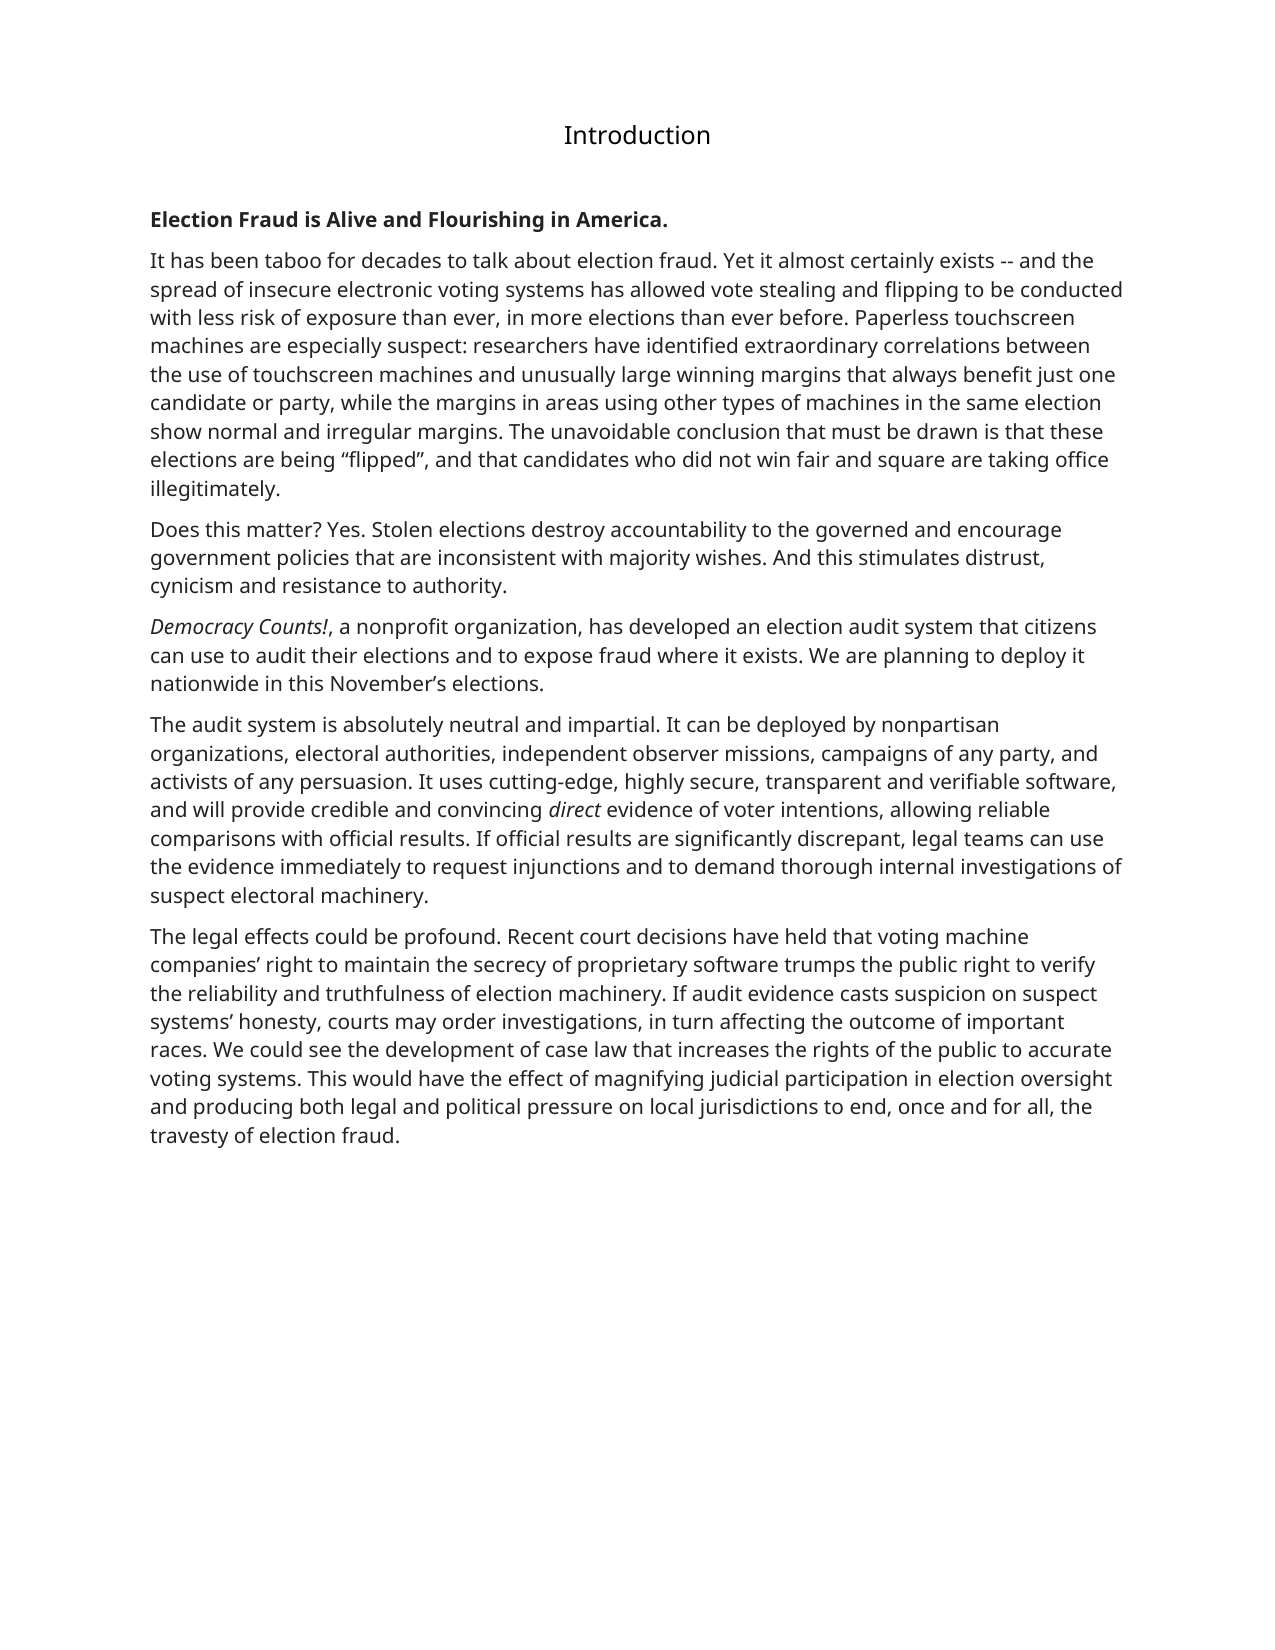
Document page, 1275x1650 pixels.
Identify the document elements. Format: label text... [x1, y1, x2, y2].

text Does this matter? Yes. Stolen elections destroy accountability to the governed and encourage government policies that are inconsistent with majority wishes. And this stimulates distrust, cynicism and resistance to authority. [150, 515, 1125, 600]
text Democracy Counts!, a nonprofit organization, has developed an election audit system that citizens can use to audit their elections and to expose fraud where it exists. We are planning to deploy it nationwide in this November’s elections. [150, 612, 1125, 698]
text Election Fraud is Alive and Flourishing in America. [150, 205, 1125, 234]
text Introduction [150, 117, 1125, 152]
text The legal effects could be profound. Recent court decisions have held that voting machine companies’ right to maintain the secrecy of proprietary software trumps the public right to verify the reliability and truthfulness of election machinery. If audit evidence casts suspicion on suspect systems’ honesty, courts may order investigations, in turn affecting the outcome of important races. We could see the development of case law that increases the rights of the public to accurate voting systems. This would have the effect of magnifying judicial participation in election oversight and producing both legal and political pressure on local jurisdictions to end, once and for all, the travesty of election fraud. [150, 922, 1125, 1149]
text The audit system is absolutely neutral and impartial. It can be deployed by nonpartisan organizations, electoral authorities, independent observer missions, campaigns of any party, and activists of any persuasion. It uses cutting-edge, highly secure, transparent and verifiable software, and will provide credible and convincing direct evidence of voter intentions, allowing reliable comparisons with official results. If official results are significantly discrepant, legal teams can use the evidence immediately to request injunctions and to demand thorough internal investigations of suspect electoral machinery. [150, 710, 1125, 909]
text It has been taboo for decades to talk about election fraud. Yet it almost certainly exists -- and the spread of insecure electronic voting systems has allowed vote stealing and flipping to be conducted with less risk of exposure than ever, in more elections than ever before. Paperless touchscreen machines are especially suspect: researchers have identified extraordinary correlations between the use of touchscreen machines and unusually large winning margins that always benefit just one candidate or party, while the margins in areas using other types of machines in the same election show normal and irregular margins. The unavoidable conclusion that must be drawn is that these elections are being “flipped”, and that candidates who did not win fair and square are taking office illegitimately. [150, 246, 1125, 502]
